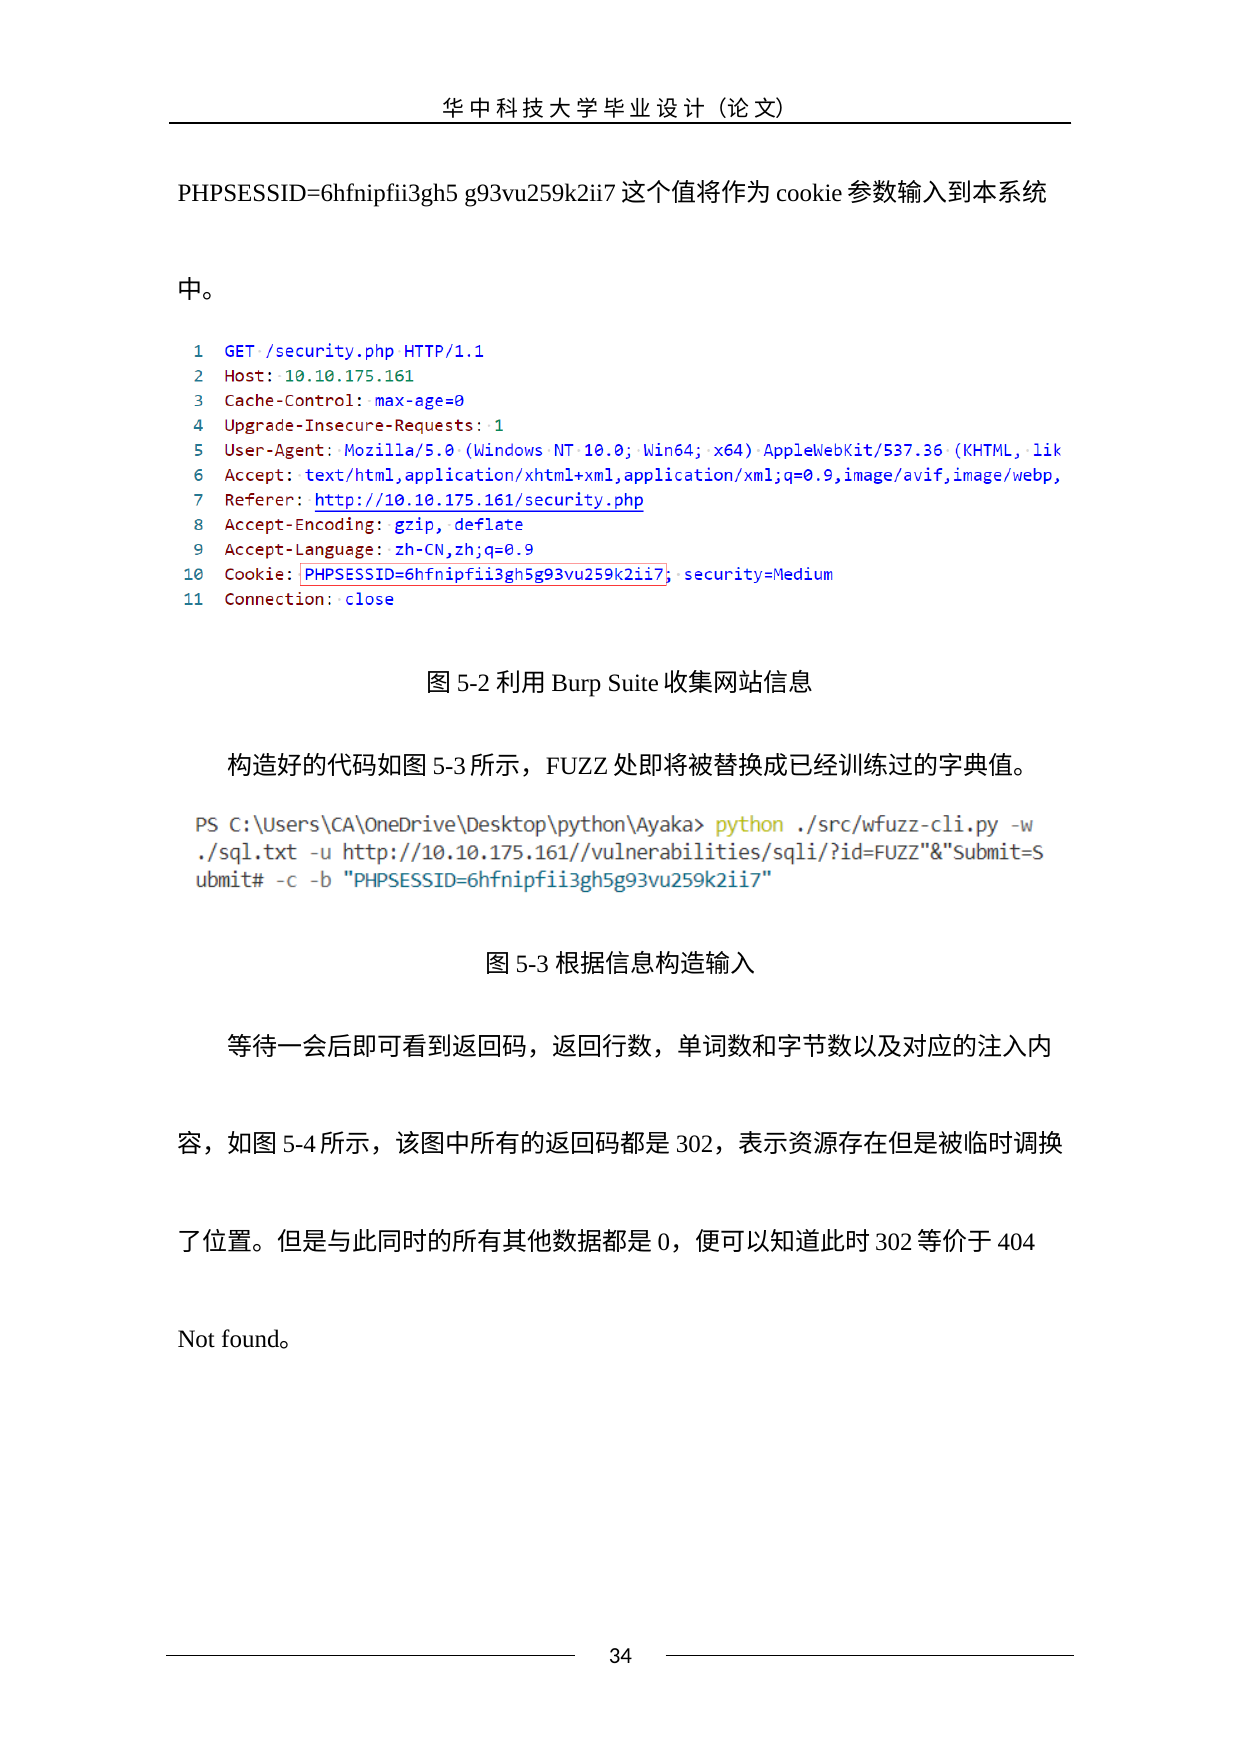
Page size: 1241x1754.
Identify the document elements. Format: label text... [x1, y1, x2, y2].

picture [179, 338, 1061, 616]
text 构造好的代码如图5-3所示，FUZZ处即将被替换成已经训练过的字典值。 [177, 731, 1063, 796]
picture [189, 814, 1052, 896]
text 等待一会后即可看到返回码，返回行数，单词数和字节数以及对应的注入内容，如图5-4所示，该图中所有的返回码都是302，表示资源存在但是被临时调换了位置。但是与此同时的所有其他数据都是0，便可以知道此时302等价于404 Not found。 [177, 1012, 1063, 1369]
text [177, 158, 1063, 321]
text 图5-3 根据信息构造输入 [177, 929, 1063, 994]
text 图5-2 利用Burp Suite收集网站信息 [177, 648, 1063, 713]
